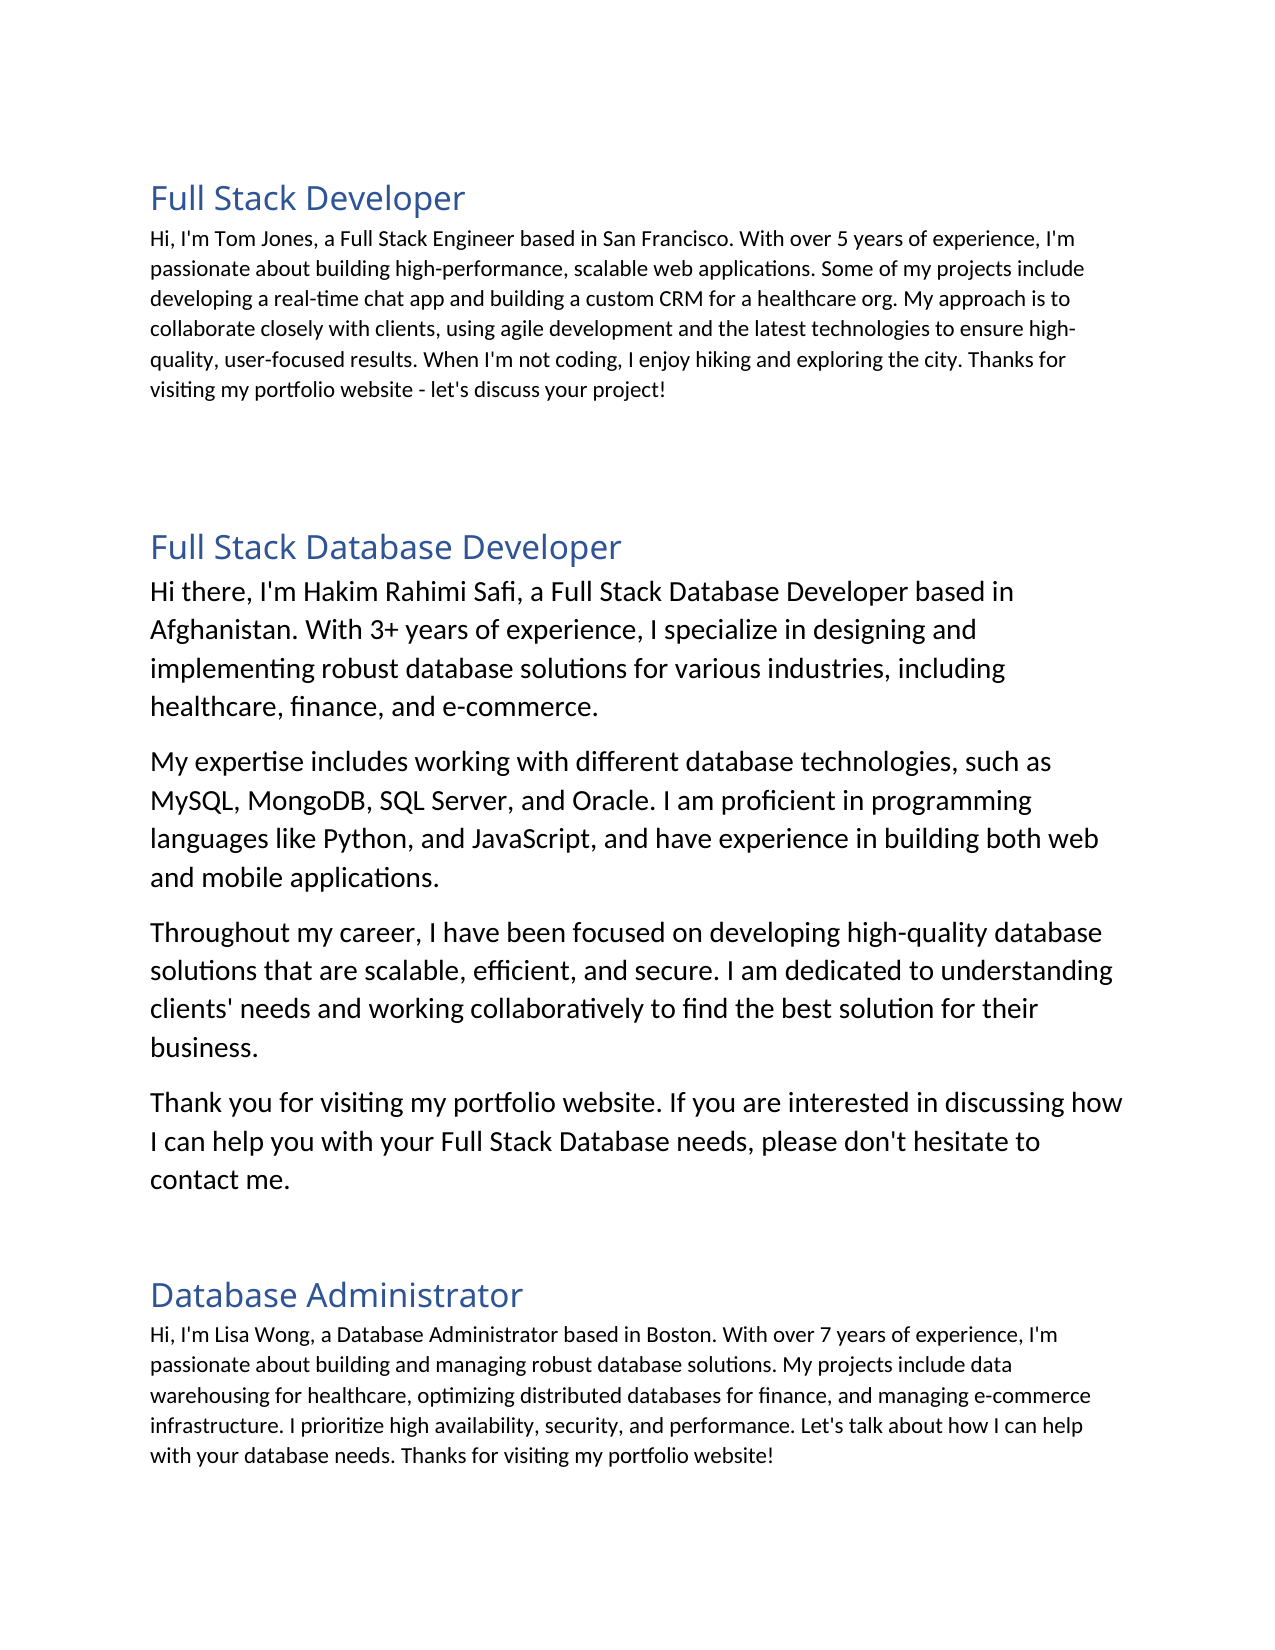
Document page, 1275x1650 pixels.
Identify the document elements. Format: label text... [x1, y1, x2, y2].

text My expertise includes working with different database technologies, such as MySQL, MongoDB, SQL Server, and Oracle. I am proficient in programming languages like Python, and JavaScript, and have experience in building both web and mobile applications. [150, 743, 1125, 894]
subtitle Database Administrator [150, 1271, 1125, 1317]
text Throughout my career, I have been focused on developing high-quality database solutions that are scalable, efficient, and secure. I am dedicated to understanding clients' needs and working collaboratively to find the best solution for their business. [150, 914, 1125, 1065]
text Hi there, I'm Hakim Rahimi Safi, a Full Stack Database Developer based in Afghanistan. With 3+ years of experience, I specialize in designing and implementing robust database solutions for various industries, including healthcare, finance, and e-commerce. [150, 573, 1125, 724]
subtitle Full Stack Developer [150, 175, 1125, 220]
text Hi, I'm Lisa Wong, a Database Administrator based in Boston. With over 7 years of experience, I'm passionate about building and managing robust database solutions. My projects include data warehousing for healthcare, optimizing distributed databases for finance, and managing e-commerce infrastructure. I prioritize high availability, security, and performance. Let's talk about how I can help with your database needs. Thanks for visiting my portfolio website! [150, 1320, 1125, 1469]
subtitle Full Stack Database Developer [150, 524, 1125, 569]
text Thank you for visiting my portfolio website. If you are interested in discussing how I can help you with your Full Stack Database needs, please don't hesitate to contact me. [150, 1084, 1125, 1197]
text Hi, I'm Tom Jones, a Full Stack Engineer based in San Francisco. With over 5 years of experience, I'm passionate about building high-performance, scalable web applications. Some of my projects include developing a real-time chat app and building a custom CRM for a healthcare org. My approach is to collaborate closely with clients, using agile development and the latest technologies to ensure high-quality, user-focused results. When I'm not coding, I enjoy hiking and exploring the city. Thanks for visiting my portfolio website - let's discuss your project! [150, 224, 1125, 403]
